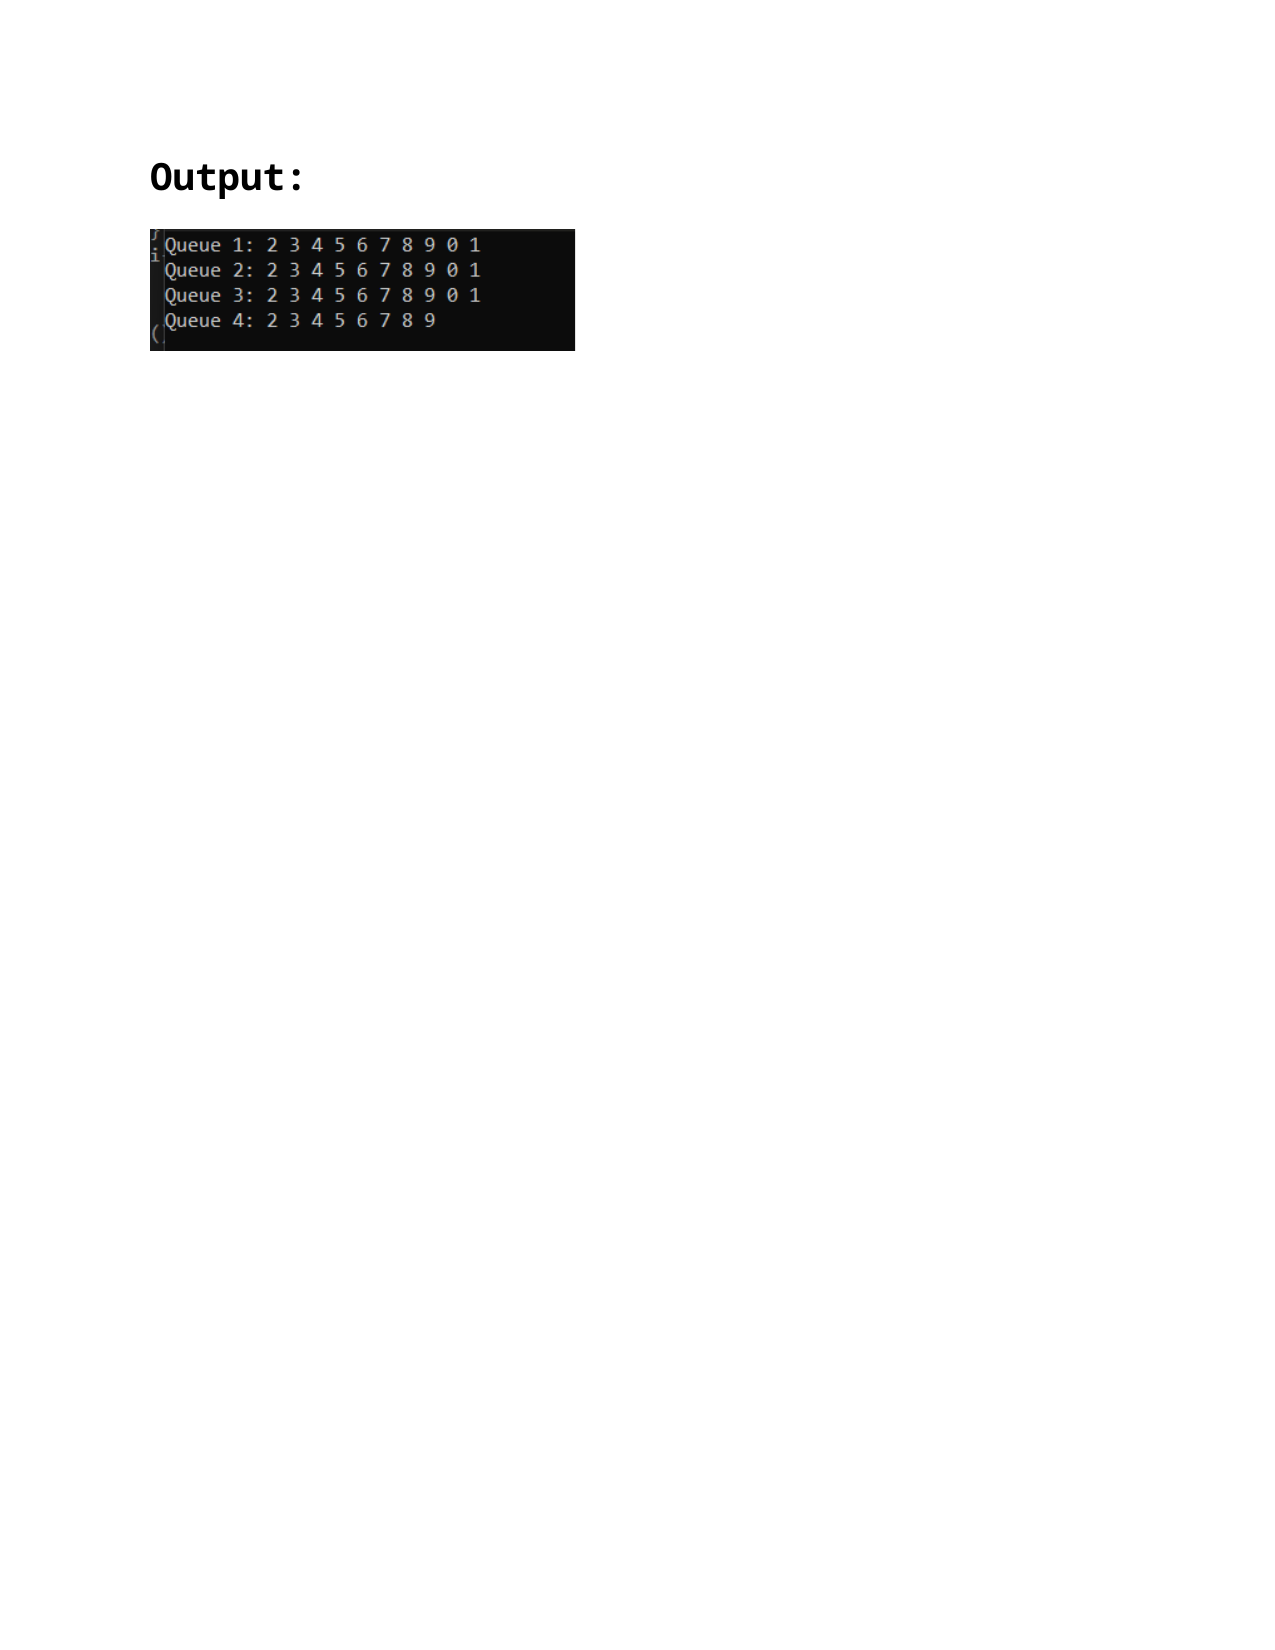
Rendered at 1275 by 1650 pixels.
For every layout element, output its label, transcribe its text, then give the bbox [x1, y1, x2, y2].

text Output: [150, 150, 1125, 201]
picture [150, 229, 575, 351]
